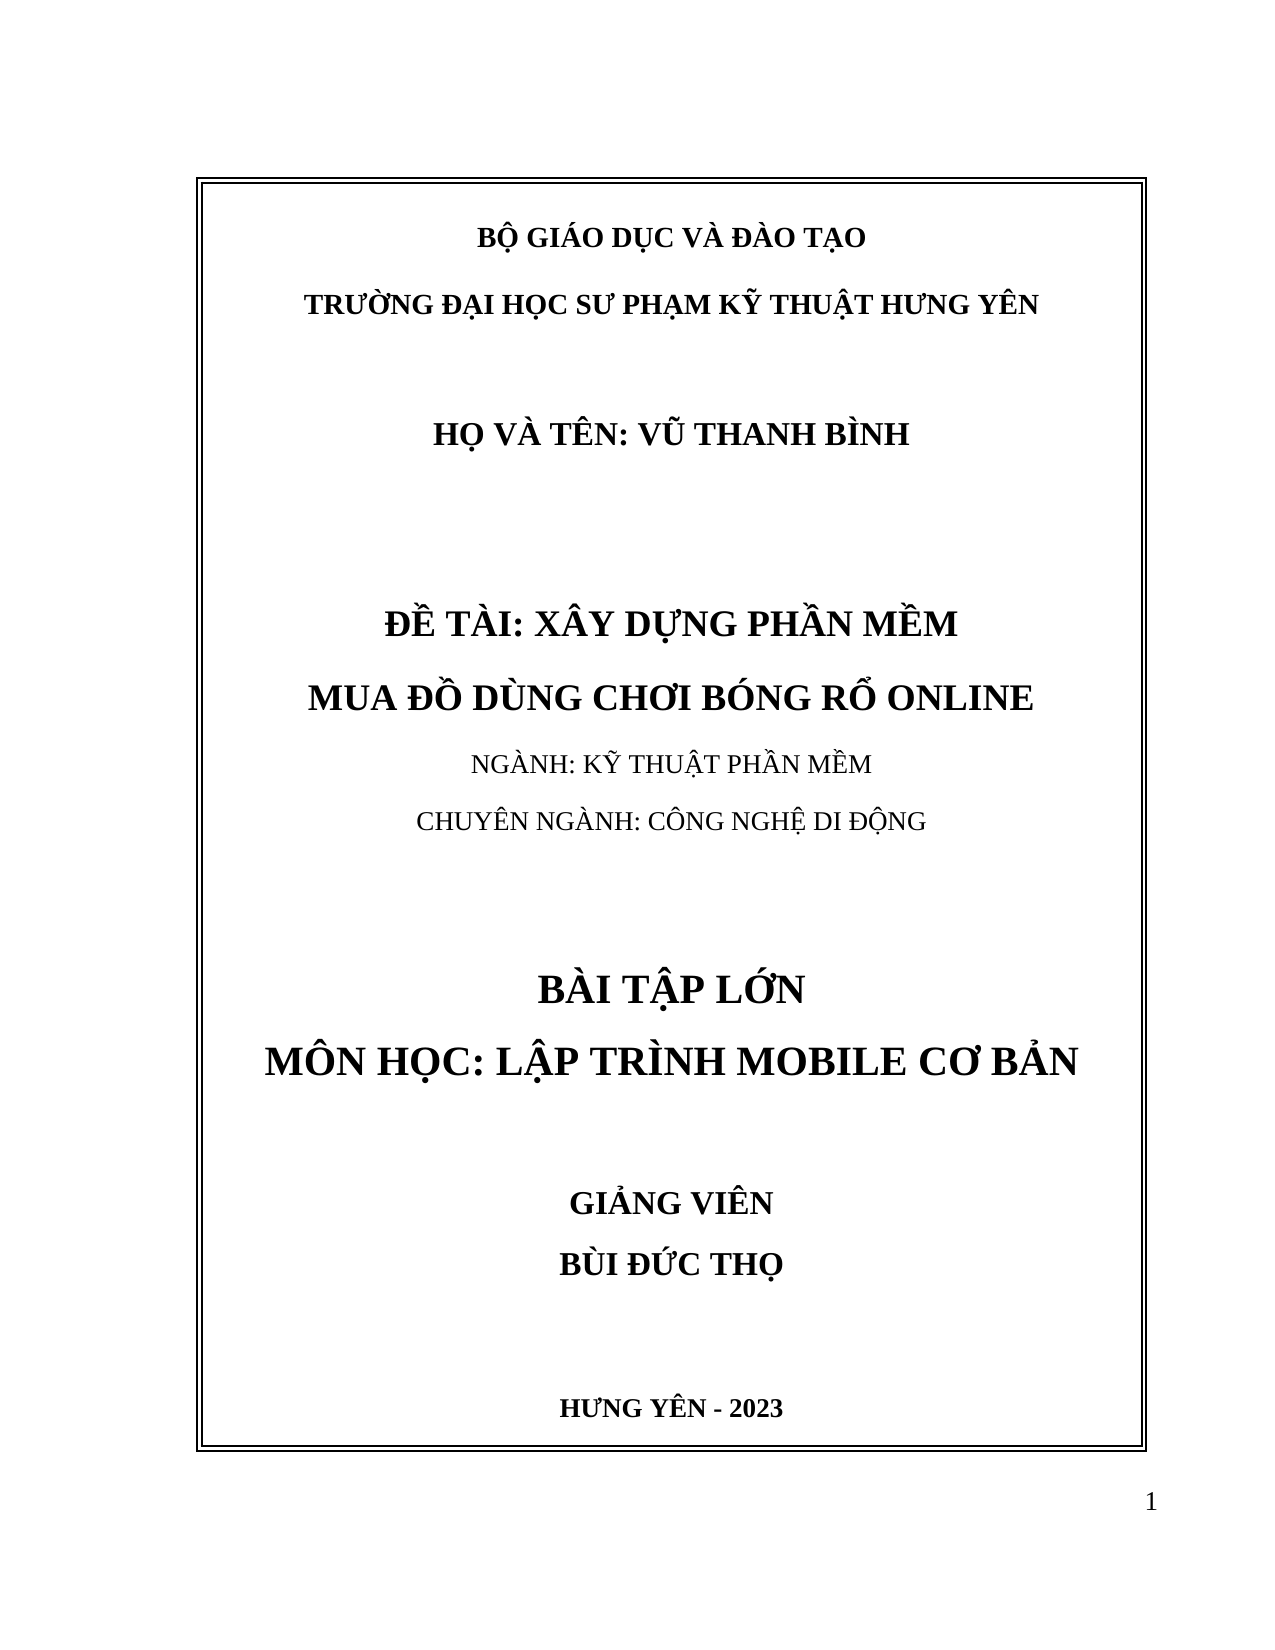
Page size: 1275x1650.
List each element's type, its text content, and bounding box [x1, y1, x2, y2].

table_header BỘ GIÁO DỤC VÀ ĐÀO TẠO TRƯỜNG ĐẠI HỌC SƯ PHẠM KỸ THUẬT HƯNG YÊN HỌ VÀ TÊN: VŨ THANH BÌNH ĐỀ TÀI: XÂY DỰNG PHẦN MỀM MUA ĐỒ DÙNG CHƠI BÓNG RỔ ONLINE NGÀNH: KỸ THUẬT PHẦN MỀM CHUYÊN NGÀNH: CÔNG NGHỆ DI ĐỘNG BÀI TẬP LỚN MÔN HỌC: LẬP TRÌNH MOBILE CƠ BẢN GIẢNG VIÊN BÙI ĐỨC THỌ HƯNG YÊN - 2023 [200, 179, 1144, 1445]
